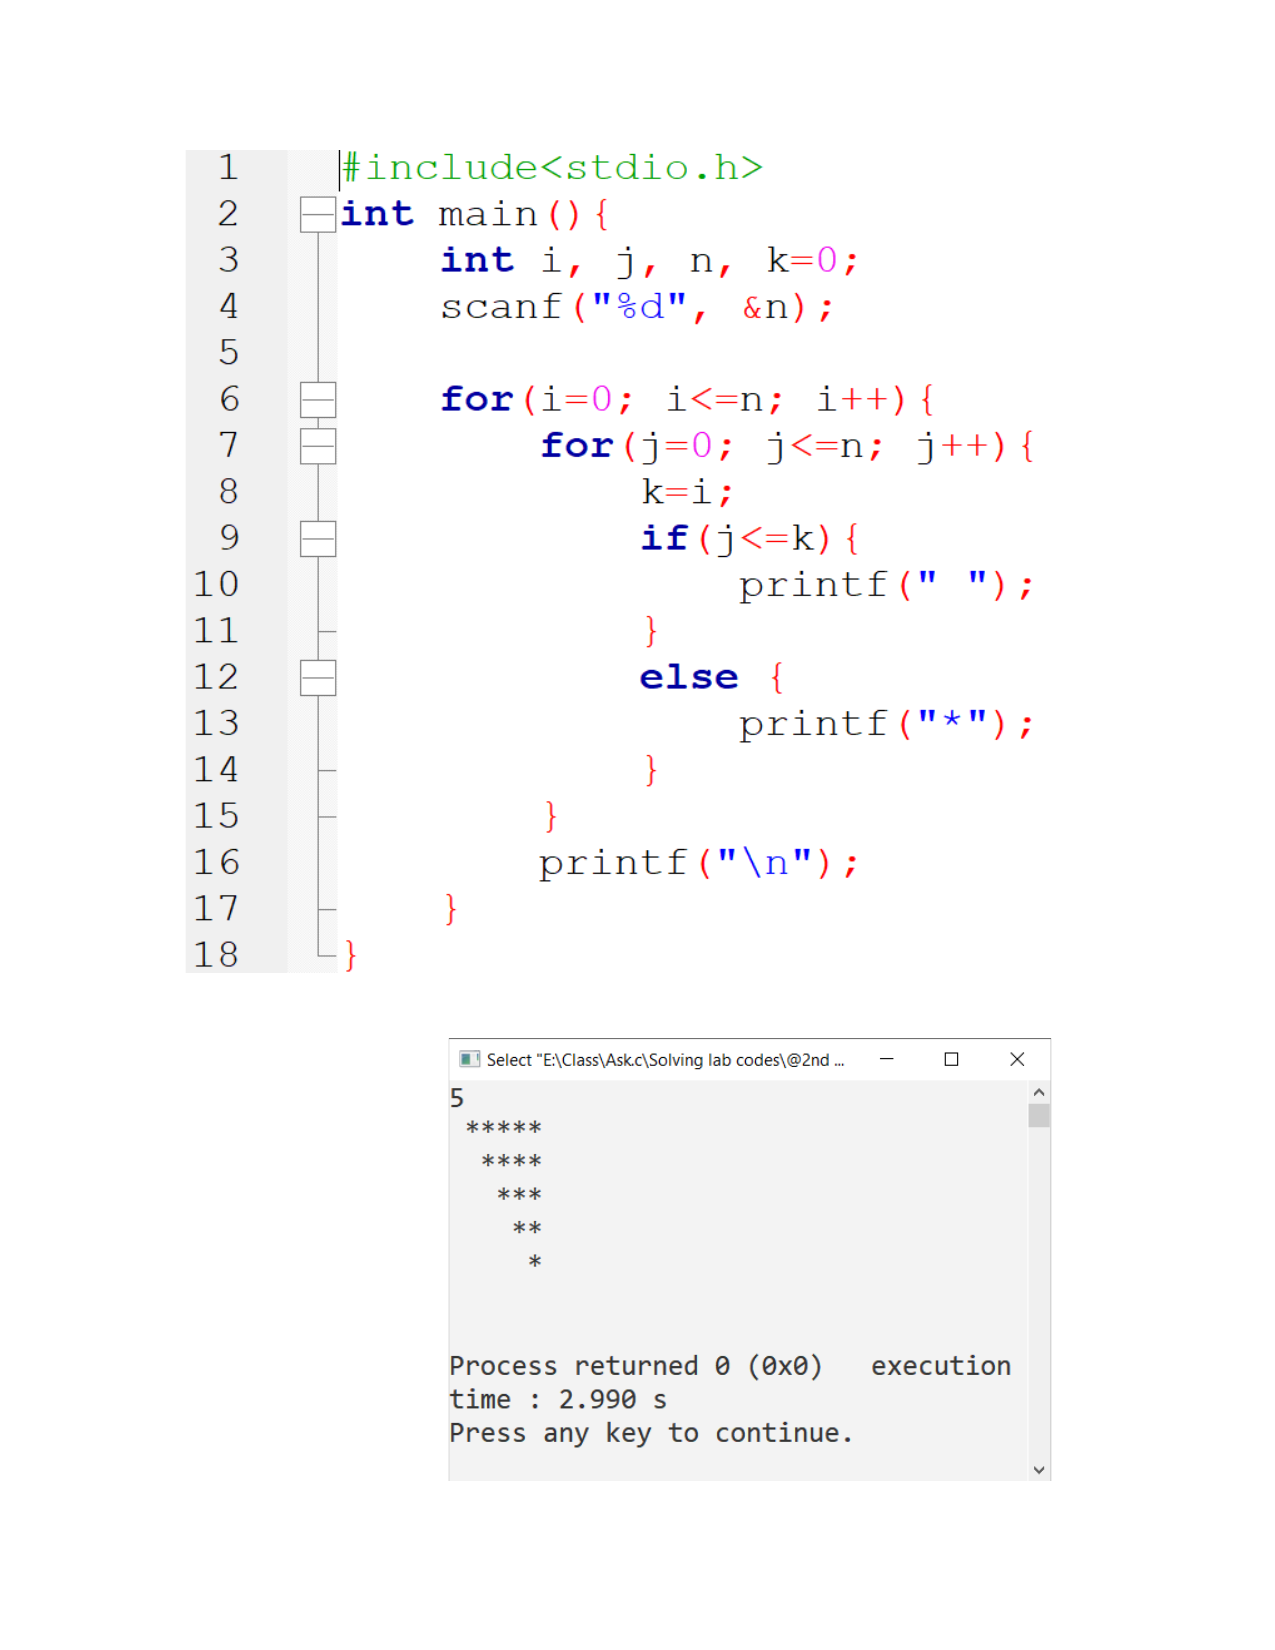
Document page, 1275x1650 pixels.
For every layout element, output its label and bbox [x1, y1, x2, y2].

picture [185, 150, 1090, 973]
picture [448, 1038, 1052, 1481]
